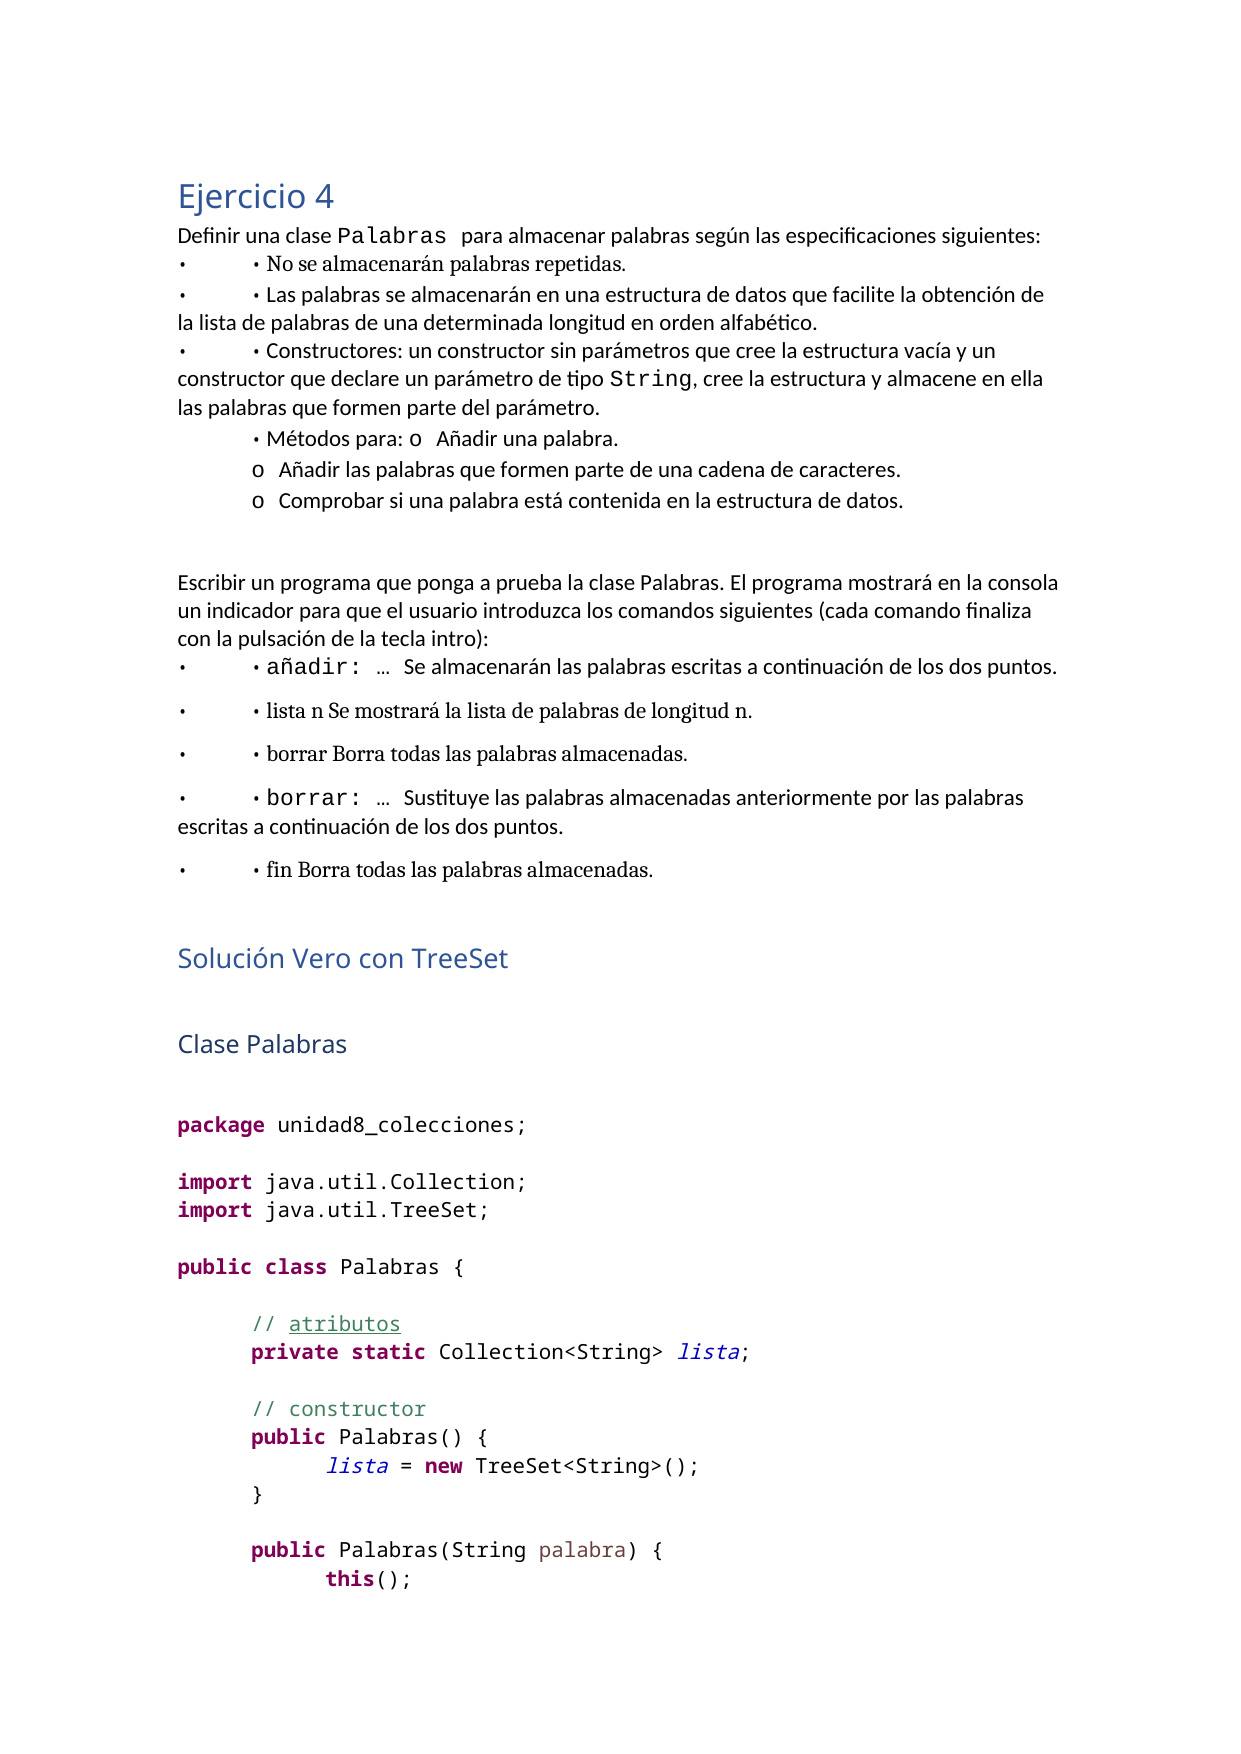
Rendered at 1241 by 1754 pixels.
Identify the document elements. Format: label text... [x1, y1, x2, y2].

subtitle Ejercicio 4 [177, 173, 1063, 218]
list • Métodos para: o Añadir una palabra. [177, 424, 1063, 453]
text lista = new TreeSet<String>(); [177, 1451, 1063, 1479]
text Definir una clase Palabras para almacenar palabras según las especificaciones siguientes: [177, 222, 1063, 251]
text // constructor [177, 1394, 1063, 1422]
text package unidad8_colecciones; [177, 1110, 1063, 1139]
subtitle Clase Palabras [177, 1027, 1063, 1061]
text Escribir un programa que ponga a prueba la clase Palabras. El programa mostrará en la consola un indicador para que el usuario introduzca los comandos siguientes (cada comando finaliza con la pulsación de la tecla intro): [177, 568, 1063, 652]
list • No se almacenarán palabras repetidas. [177, 251, 1063, 277]
text public Palabras() { [177, 1422, 1063, 1451]
text public Palabras(String palabra) { [177, 1536, 1063, 1564]
text import java.util.Collection; [177, 1167, 1063, 1196]
text public class Palabras { [177, 1252, 1063, 1281]
list • borrar: … Sustituye las palabras almacenadas anteriormente por las palabras escritas a continuación de los dos puntos. [177, 783, 1063, 840]
list • Las palabras se almacenarán en una estructura de datos que facilite la obtención de la lista de palabras de una determinada longitud en orden alfabético. [177, 280, 1063, 336]
list • borrar Borra todas las palabras almacenadas. [177, 741, 1063, 767]
list • lista n Se mostrará la lista de palabras de longitud n. [177, 698, 1063, 724]
text import java.util.TreeSet; [177, 1196, 1063, 1224]
list • añadir: … Se almacenarán las palabras escritas a continuación de los dos puntos. [177, 652, 1063, 681]
text // atributos [177, 1309, 1063, 1337]
list o Comprobar si una palabra está contenida en la estructura de datos. [177, 486, 1063, 516]
list o Añadir las palabras que formen parte de una cadena de caracteres. [177, 455, 1063, 484]
text private static Collection<String> lista; [177, 1337, 1063, 1366]
subtitle Solución Vero con TreeSet [177, 940, 1063, 977]
text } [177, 1479, 1063, 1508]
list • Constructores: un constructor sin parámetros que cree la estructura vacía y un constructor que declare un parámetro de tipo String, cree la estructura y almacene en ella las palabras que formen parte del parámetro. [177, 336, 1063, 421]
list • fin Borra todas las palabras almacenadas. [177, 857, 1063, 883]
text this(); [177, 1564, 1063, 1592]
